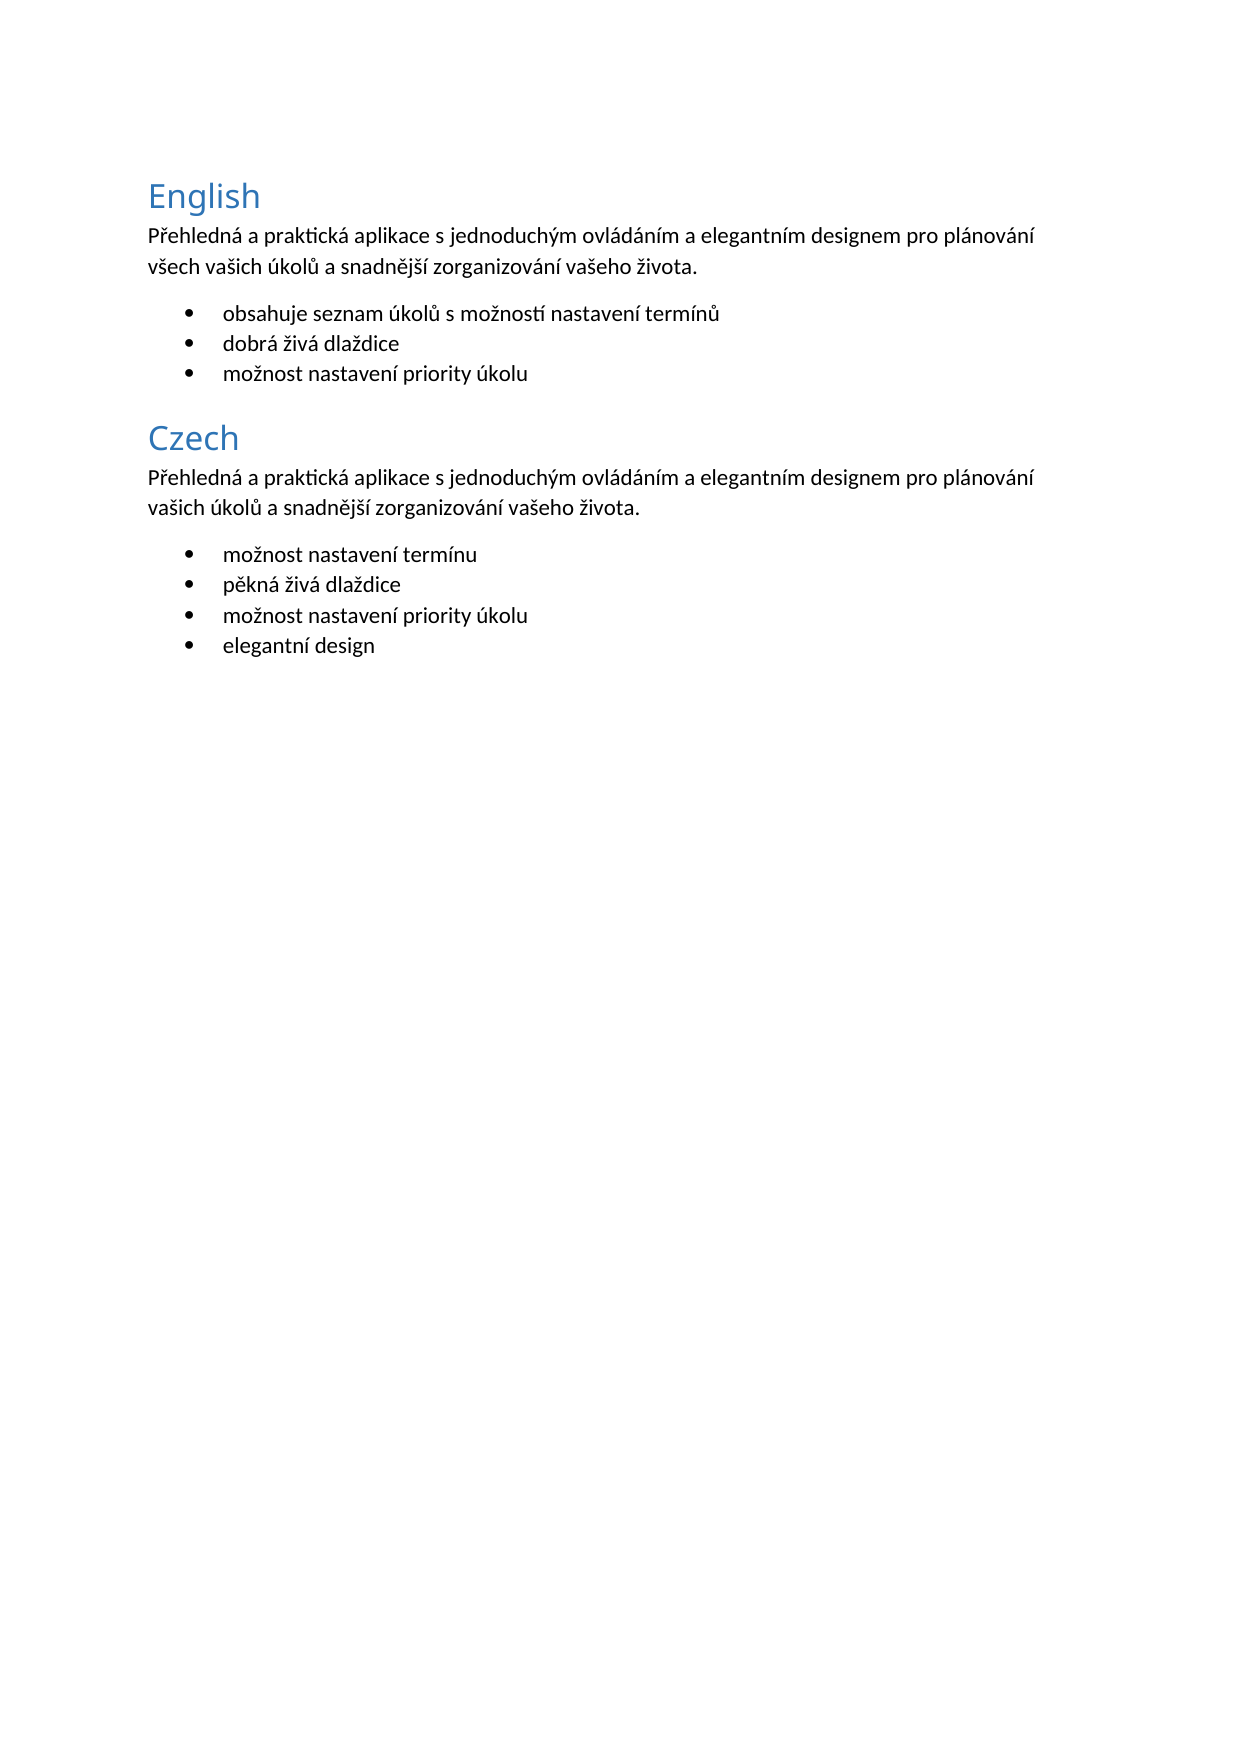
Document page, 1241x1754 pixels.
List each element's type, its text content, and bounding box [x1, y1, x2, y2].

list možnost nastavení termínu [185, 540, 1093, 568]
list elegantní design [185, 631, 1093, 659]
subtitle Czech [148, 414, 1093, 460]
list obsahuje seznam úkolů s možností nastavení termínů [185, 299, 1093, 327]
list dobrá živá dlaždice [185, 329, 1093, 357]
text Přehledná a praktická aplikace s jednoduchým ovládáním a elegantním designem pro plánování vašich úkolů a snadnější zorganizování vašeho života. [148, 463, 1093, 521]
list možnost nastavení priority úkolu [185, 359, 1093, 387]
subtitle English [148, 173, 1093, 218]
text Přehledná a praktická aplikace s jednoduchým ovládáním a elegantním designem pro plánování všech vašich úkolů a snadnější zorganizování vašeho života. [148, 222, 1093, 280]
list možnost nastavení priority úkolu [185, 601, 1093, 629]
list pěkná živá dlaždice [185, 571, 1093, 598]
